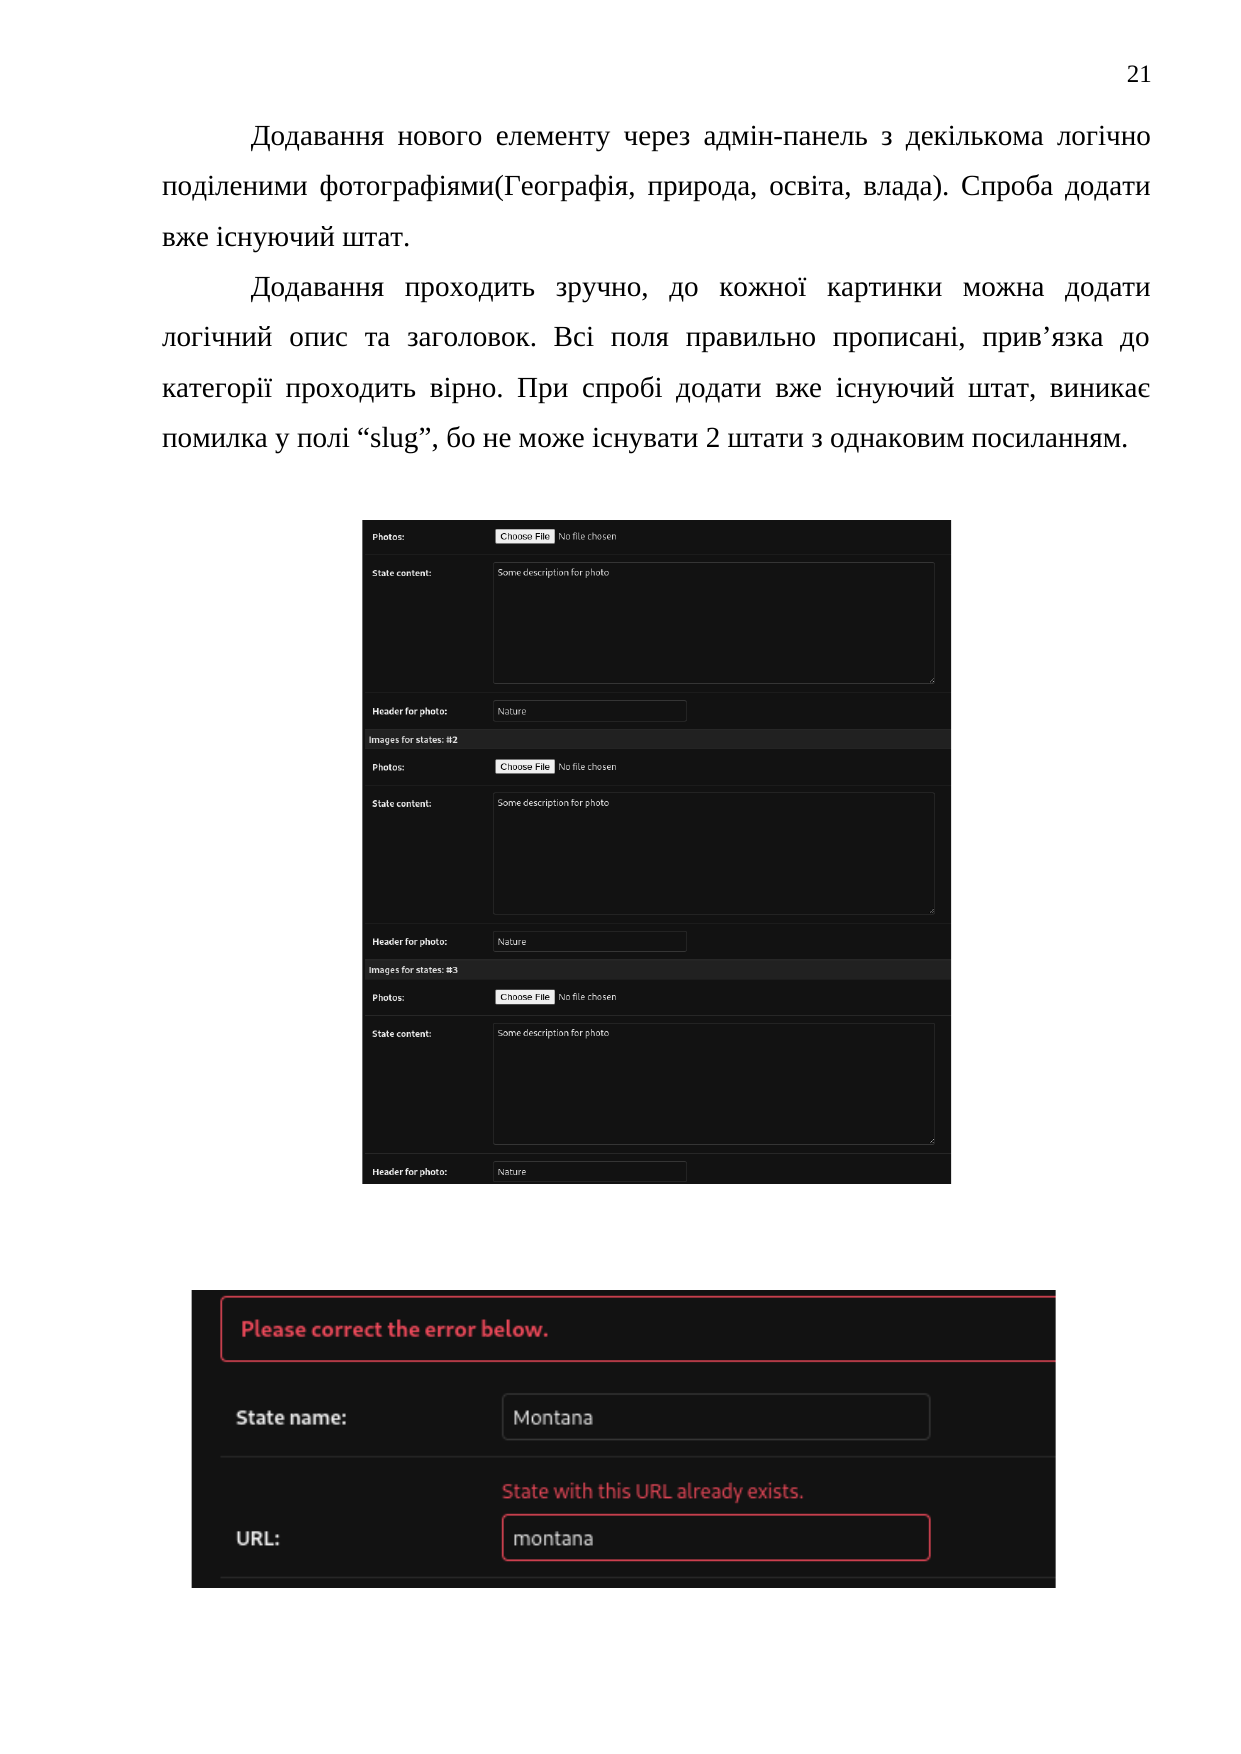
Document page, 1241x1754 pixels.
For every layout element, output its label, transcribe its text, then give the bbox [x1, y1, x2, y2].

text Додавання нового елементу через адмін-панель з декількома логічно поділеними фотографіями(Географія, природа, освіта, влада). Спроба додати вже існуючий штат. [162, 118, 1152, 252]
picture [362, 520, 952, 1184]
picture [191, 1290, 1056, 1588]
text Додавання проходить зручно, до кожної картинки можна додати логічний опис та заголовок. Всі поля правильно прописані, прив’язка до категорії проходить вірно. При спробі додати вже існуючий штат, виникає помилка у полі “slug”, бо не може існувати 2 штати з однаковим посиланням. [162, 269, 1152, 453]
